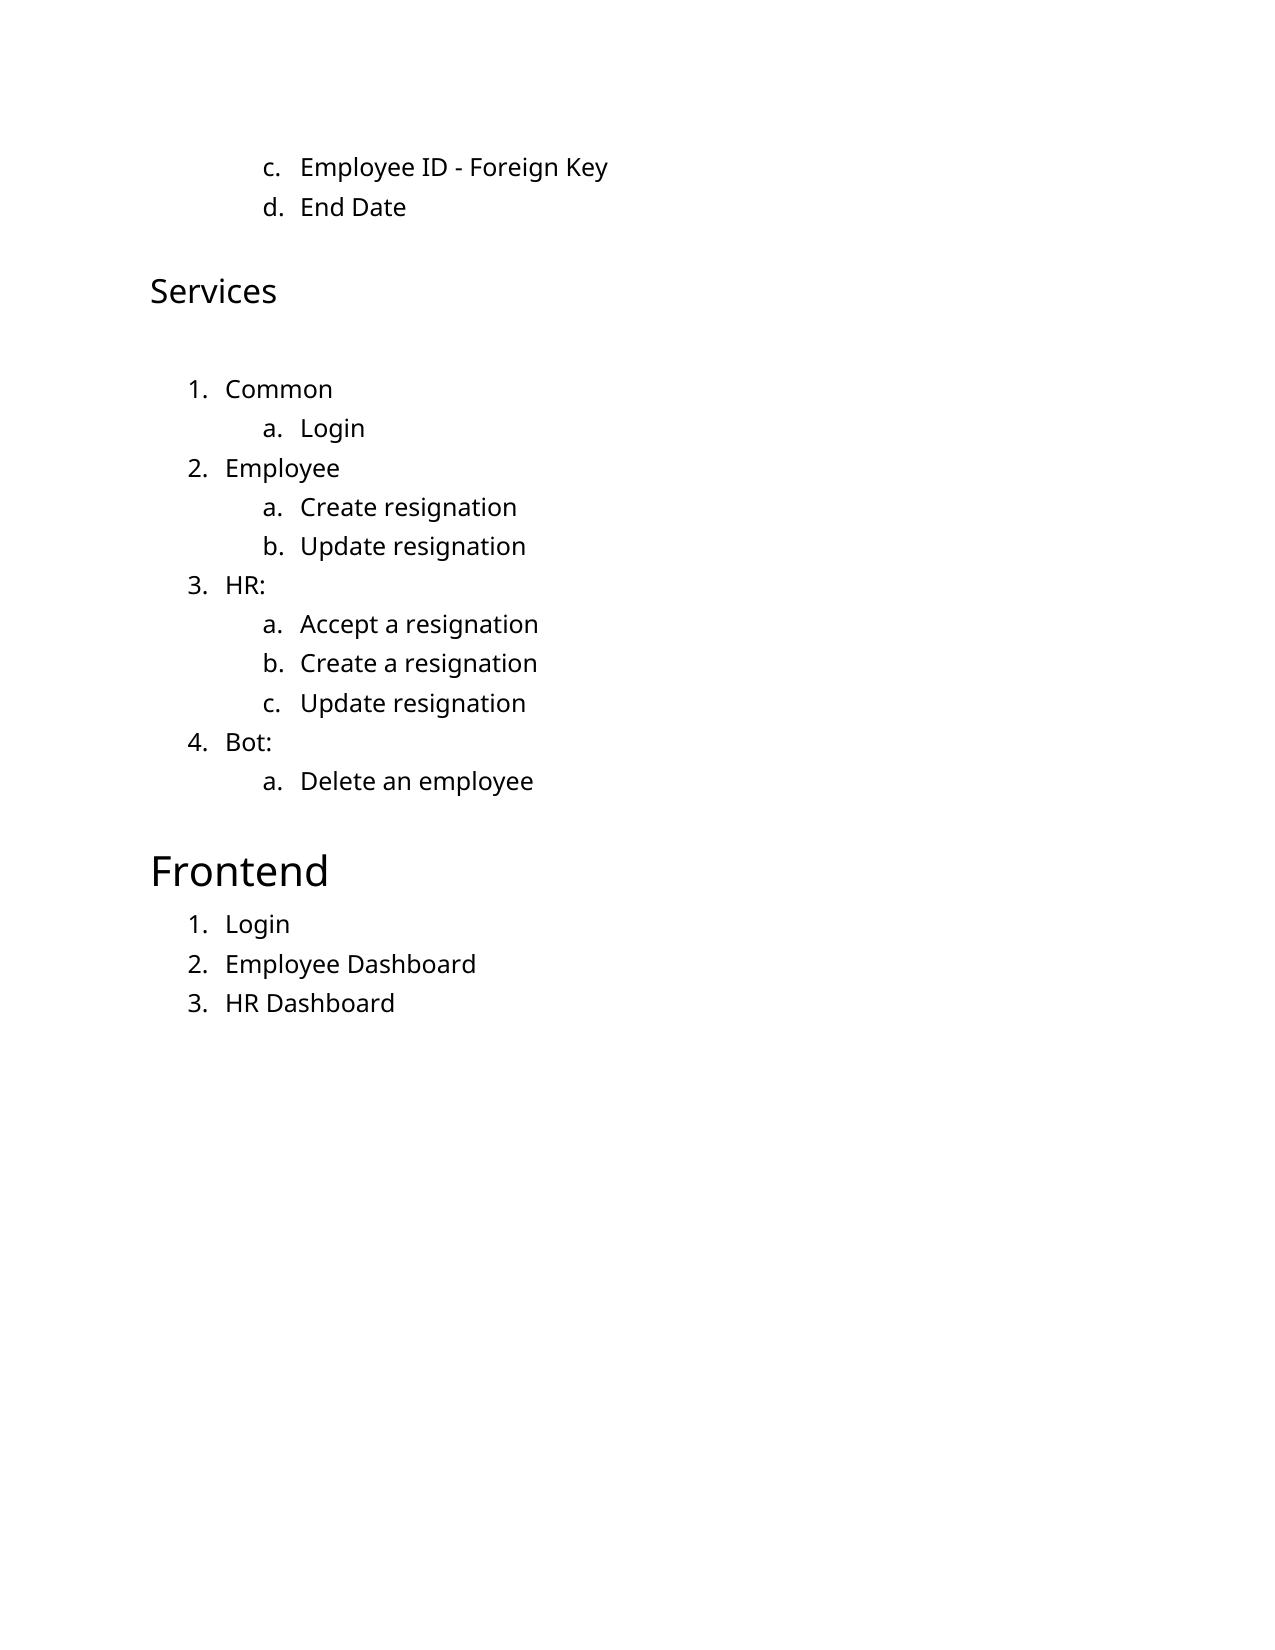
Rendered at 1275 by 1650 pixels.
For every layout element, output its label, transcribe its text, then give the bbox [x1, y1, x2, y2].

list Accept a resignation [262, 607, 1125, 641]
list Employee [187, 450, 1125, 484]
list Update resignation [262, 528, 1125, 563]
list Update resignation [262, 685, 1125, 719]
list HR: [187, 568, 1125, 602]
list Employee ID - Foreign Key [262, 150, 1125, 184]
text Services [150, 267, 1125, 313]
list Delete an employee [262, 763, 1125, 798]
list Create a resignation [262, 646, 1125, 680]
list HR Dashboard [187, 985, 1125, 1019]
list Login [262, 411, 1125, 445]
list End Date [262, 189, 1125, 223]
list Login [187, 907, 1125, 941]
text Frontend [150, 842, 1125, 899]
list Bot: [187, 724, 1125, 758]
list Employee Dashboard [187, 946, 1125, 980]
list Create resignation [262, 489, 1125, 523]
list Common [187, 372, 1125, 406]
